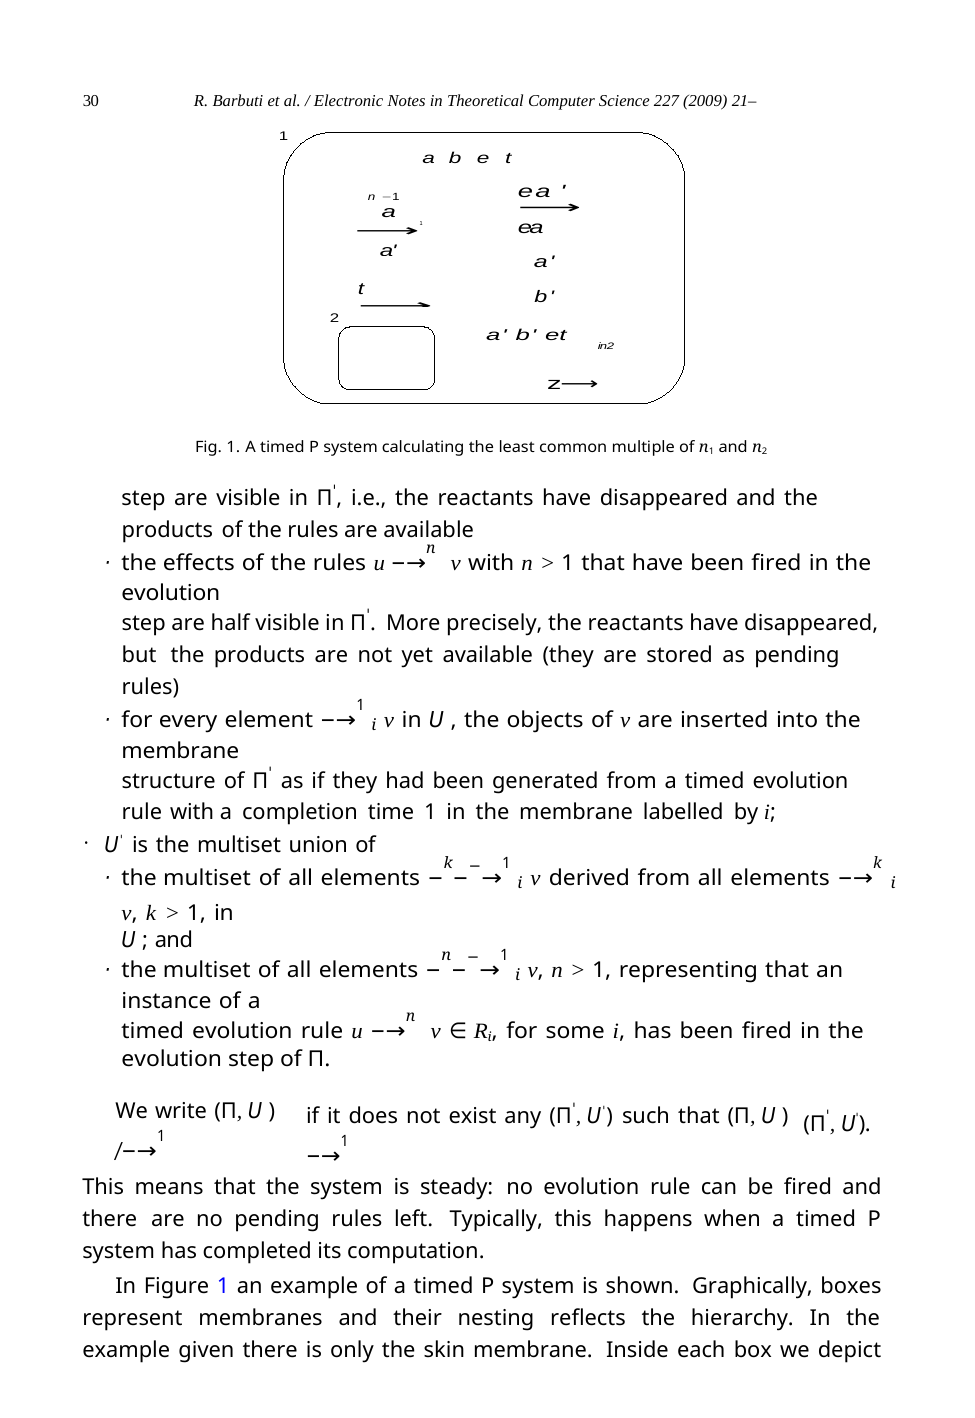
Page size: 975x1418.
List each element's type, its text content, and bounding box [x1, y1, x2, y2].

text step are half visible in Π'. More precisely, the reactants have disappeared, but the products are not yet available (they are stored as pending rules) [121, 606, 881, 701]
text structure of Π' as if they had been generated from a timed evolution rule with a completion time 1 in the membrane labelled by i; [121, 764, 881, 826]
text U ; and [121, 928, 904, 952]
list the multiset of all elements −k−−→1 i v derived from all elements −→k i v, k > 1, in [104, 858, 904, 928]
text (Π', U'). [803, 1107, 904, 1137]
list U' is the multiset union of [83, 833, 904, 858]
list the effects of the rules u −→n v with n > 1 that have been fired in the evolution [104, 546, 904, 606]
list the multiset of all elements −n−−→1 i v, n > 1, representing that an instance of a [104, 952, 904, 1014]
text Fig. 1. A timed P system calculating the least common multiple of n1 and n2 [157, 436, 805, 457]
text We write (Π, U ) /−→1 [115, 1095, 290, 1163]
text step are visible in Π', i.e., the reactants have disappeared and the products of the rules are available [121, 482, 904, 544]
text This means that the system is steady: no evolution rule can be fired and there are no pending rules left. Typically, this happens when a timed P system has completed its computation. [82, 1171, 881, 1265]
text if it does not exist any (Π', U') such that (Π, U ) −→1 [306, 1100, 789, 1169]
list for every element −→1 i v in U , the objects of v are inserted into the membrane [104, 703, 904, 764]
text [82, 1269, 881, 1363]
text timed evolution rule u −→n v ∈ Ri, for some i, has been fired in the evolution step of Π. [121, 1017, 904, 1072]
